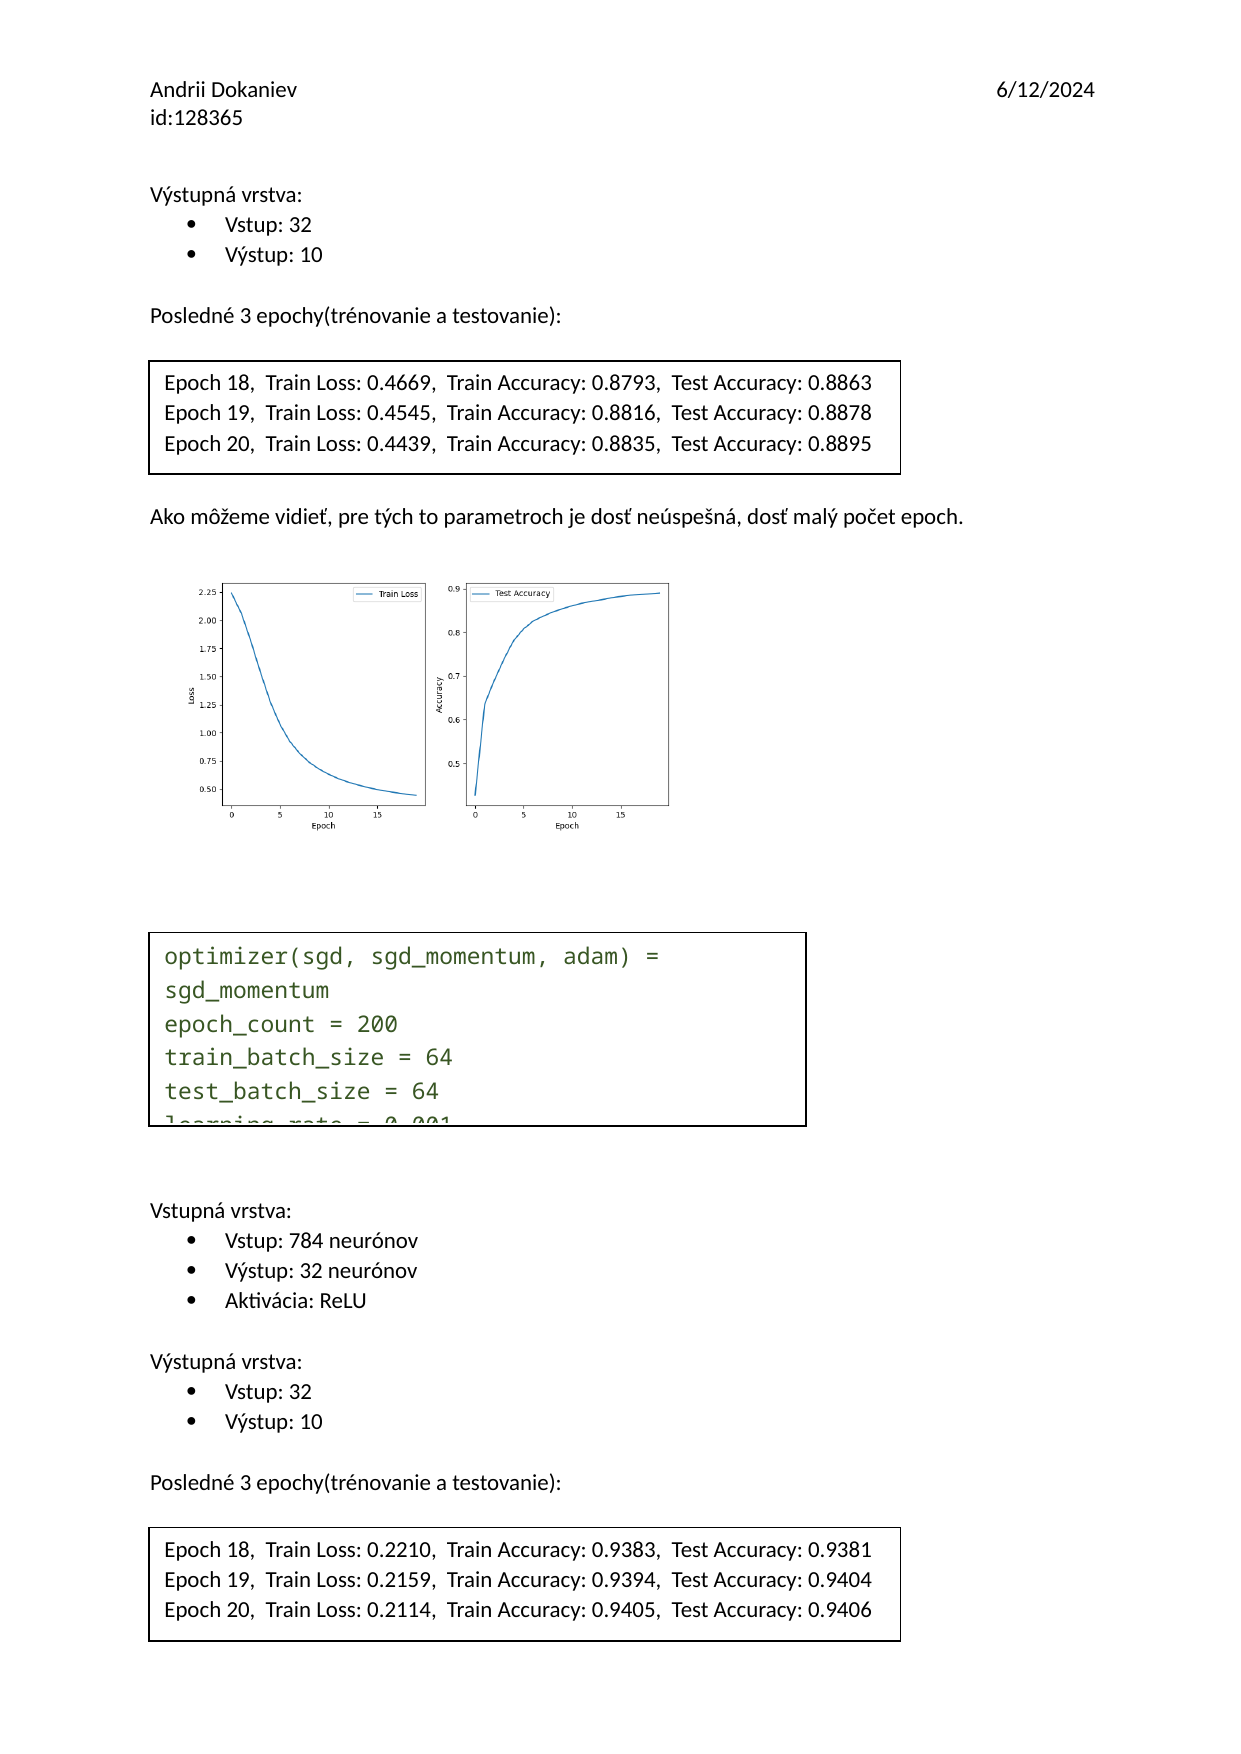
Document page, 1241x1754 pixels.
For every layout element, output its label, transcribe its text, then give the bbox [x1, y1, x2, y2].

list Aktivácia: ReLU [187, 1287, 1090, 1315]
list Výstup: 10 [187, 1407, 1090, 1436]
text Posledné 3 epochy(trénovanie a testovanie): [150, 1468, 1090, 1496]
text Výstupná vrstva: [150, 1347, 1090, 1375]
list Vstup: 784 neurónov [187, 1226, 1090, 1254]
list Výstup: 32 neurónov [187, 1256, 1090, 1284]
list Výstup: 10 [187, 241, 1090, 269]
text Vstupná vrstva: [150, 1196, 1090, 1224]
list Vstup: 32 [187, 210, 1090, 238]
list Vstup: 32 [187, 1377, 1090, 1405]
text Ako môžeme vidieť, pre tých to parametroch je dosť neúspešná, dosť malý počet epoch. [150, 502, 1090, 530]
text Výstupná vrstva: [150, 180, 1090, 208]
text Posledné 3 epochy(trénovanie a testovanie): [150, 301, 1090, 329]
picture [150, 548, 725, 837]
